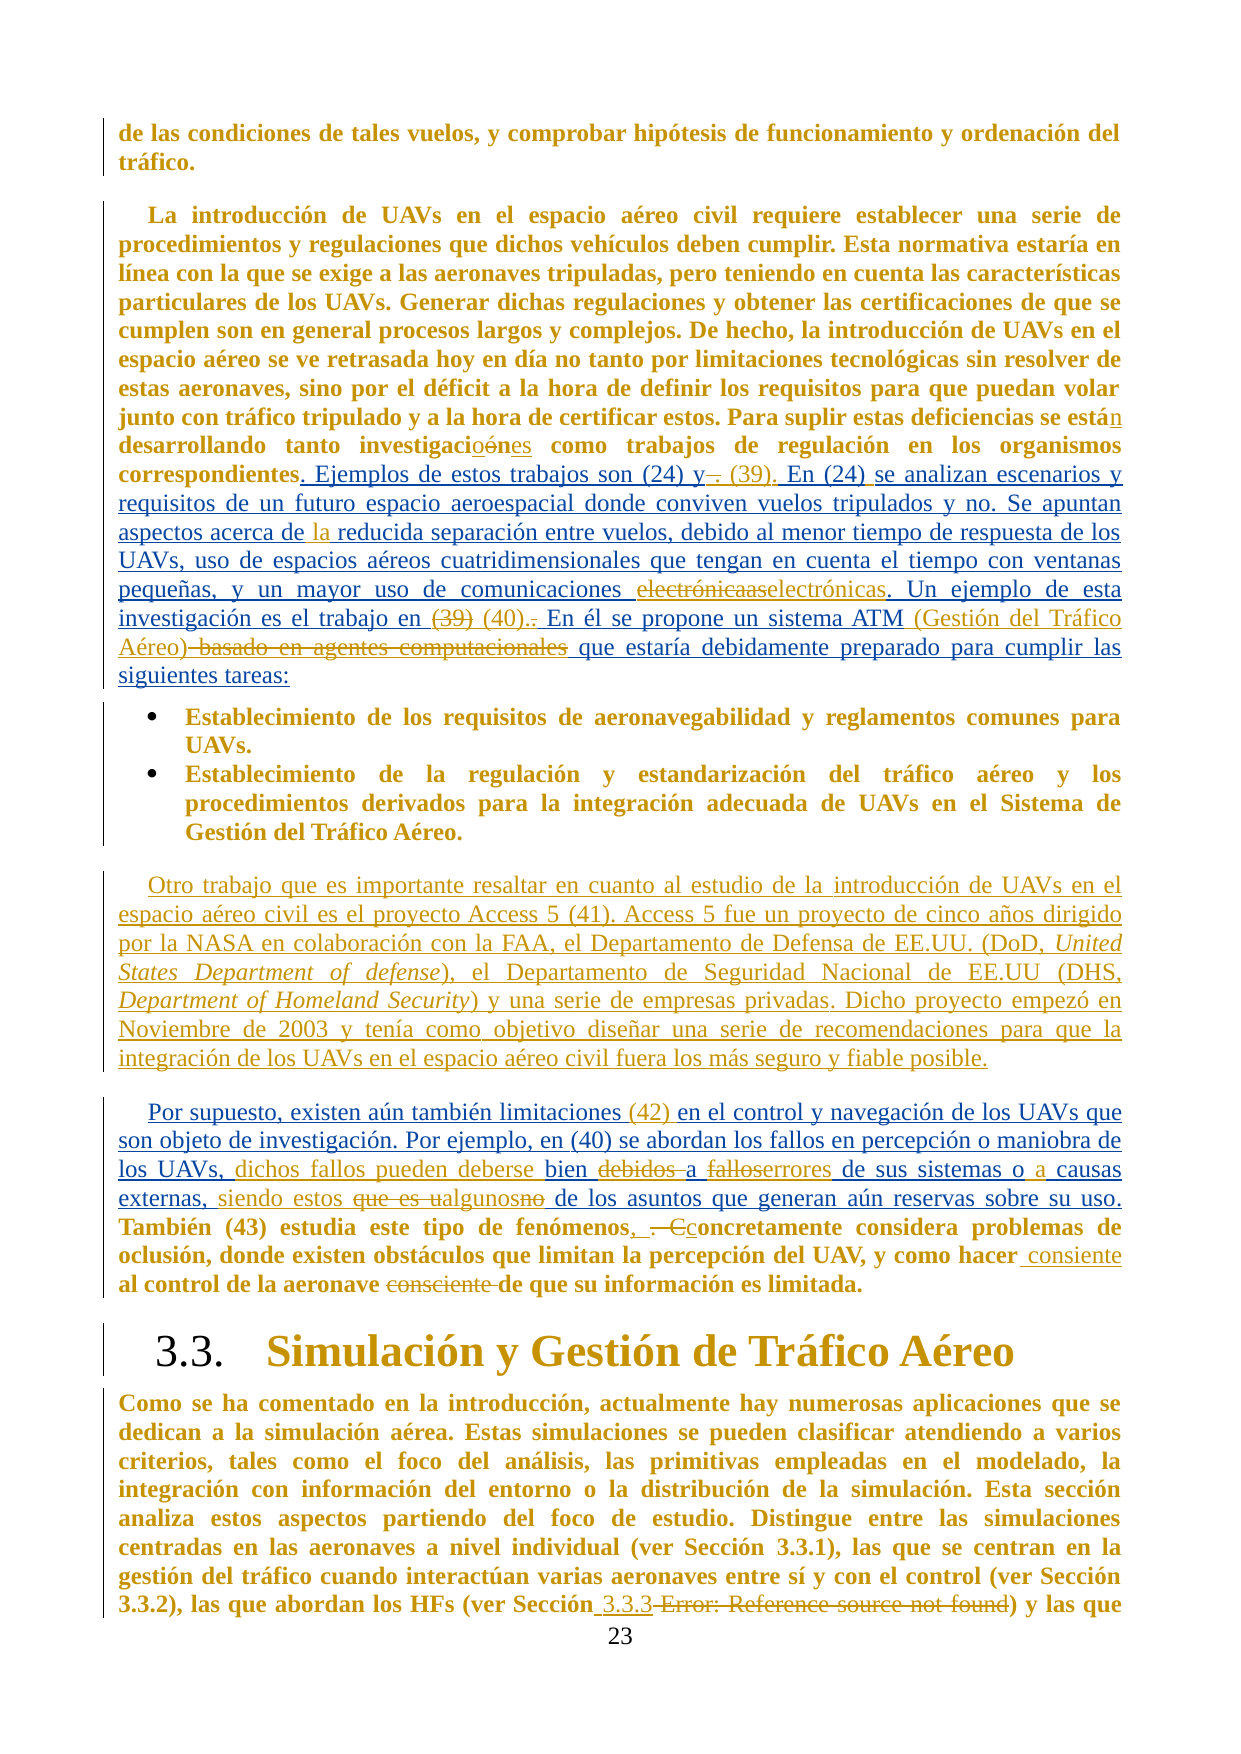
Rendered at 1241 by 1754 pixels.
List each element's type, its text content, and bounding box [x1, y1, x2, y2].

text También estudia este tipo de fenómenosoncretamente considera problemas de oclusión, donde existen obstáculos que limitan la percepción del UAV, y como hacer al control de la aeronave de que su información es limitada. [118, 1209, 1122, 1298]
text También estudia este tipo de fenómenosoncretamente considera problemas de oclusión, donde existen obstáculos que limitan la percepción del UAV, y como hacer al control de la aeronave de que su información es limitada. [118, 1152, 1122, 1179]
subtitle Simulación y Gestión de Tráfico Aéreo [156, 1323, 1122, 1376]
list Establecimiento de la regulación y estandarización del tráfico aéreo y los procedimientos derivados para la integración adecuada de UAVs en el Sistema de Gestión del Tráfico Aéreo. [148, 759, 1122, 846]
text También estudia este tipo de fenómenosoncretamente considera problemas de oclusión, donde existen obstáculos que limitan la percepción del UAV, y como hacer al control de la aeronave de que su información es limitada. [118, 1097, 1122, 1151]
text La introducción de UAVs en el espacio aéreo civil requiere establecer una serie de procedimientos y regulaciones que dichos vehículos deben cumplir. Esta normativa estaría en línea con la que se exige a las aeronaves tripuladas, pero teniendo en cuenta las características particulares de los UAVs. Generar dichas regulaciones y obtener las certificaciones de que se cumplen son en general procesos largos y complejos. De hecho, la introducción de UAVs en el espacio aéreo se ve retrasada hoy en día no tanto por limitaciones tecnológicas sin resolver de estas aeronaves, sino por el déficit a la hora de definir los requisitos para que puedan volar junto con tráfico tripulado y a la hora de certificar estos. Para suplir estas deficiencias se está desarrollando tanto investigacin como trabajos de regulación en los organismos correspondientes [118, 514, 1122, 571]
list Establecimiento de los requisitos de aeronavegabilidad y reglamentos comunes para UAVs. [148, 702, 1122, 759]
text La introducción de UAVs en el espacio aéreo civil requiere establecer una serie de procedimientos y regulaciones que dichos vehículos deben cumplir. Esta normativa estaría en línea con la que se exige a las aeronaves tripuladas, pero teniendo en cuenta las características particulares de los UAVs. Generar dichas regulaciones y obtener las certificaciones de que se cumplen son en general procesos largos y complejos. De hecho, la introducción de UAVs en el espacio aéreo se ve retrasada hoy en día no tanto por limitaciones tecnológicas sin resolver de estas aeronaves, sino por el déficit a la hora de definir los requisitos para que puedan volar junto con tráfico tripulado y a la hora de certificar estos. Para suplir estas deficiencias se está desarrollando tanto investigacin como trabajos de regulación en los organismos correspondientes [118, 201, 1122, 513]
text También estudia este tipo de fenómenosoncretamente considera problemas de oclusión, donde existen obstáculos que limitan la percepción del UAV, y como hacer al control de la aeronave de que su información es limitada. [118, 1181, 1122, 1208]
